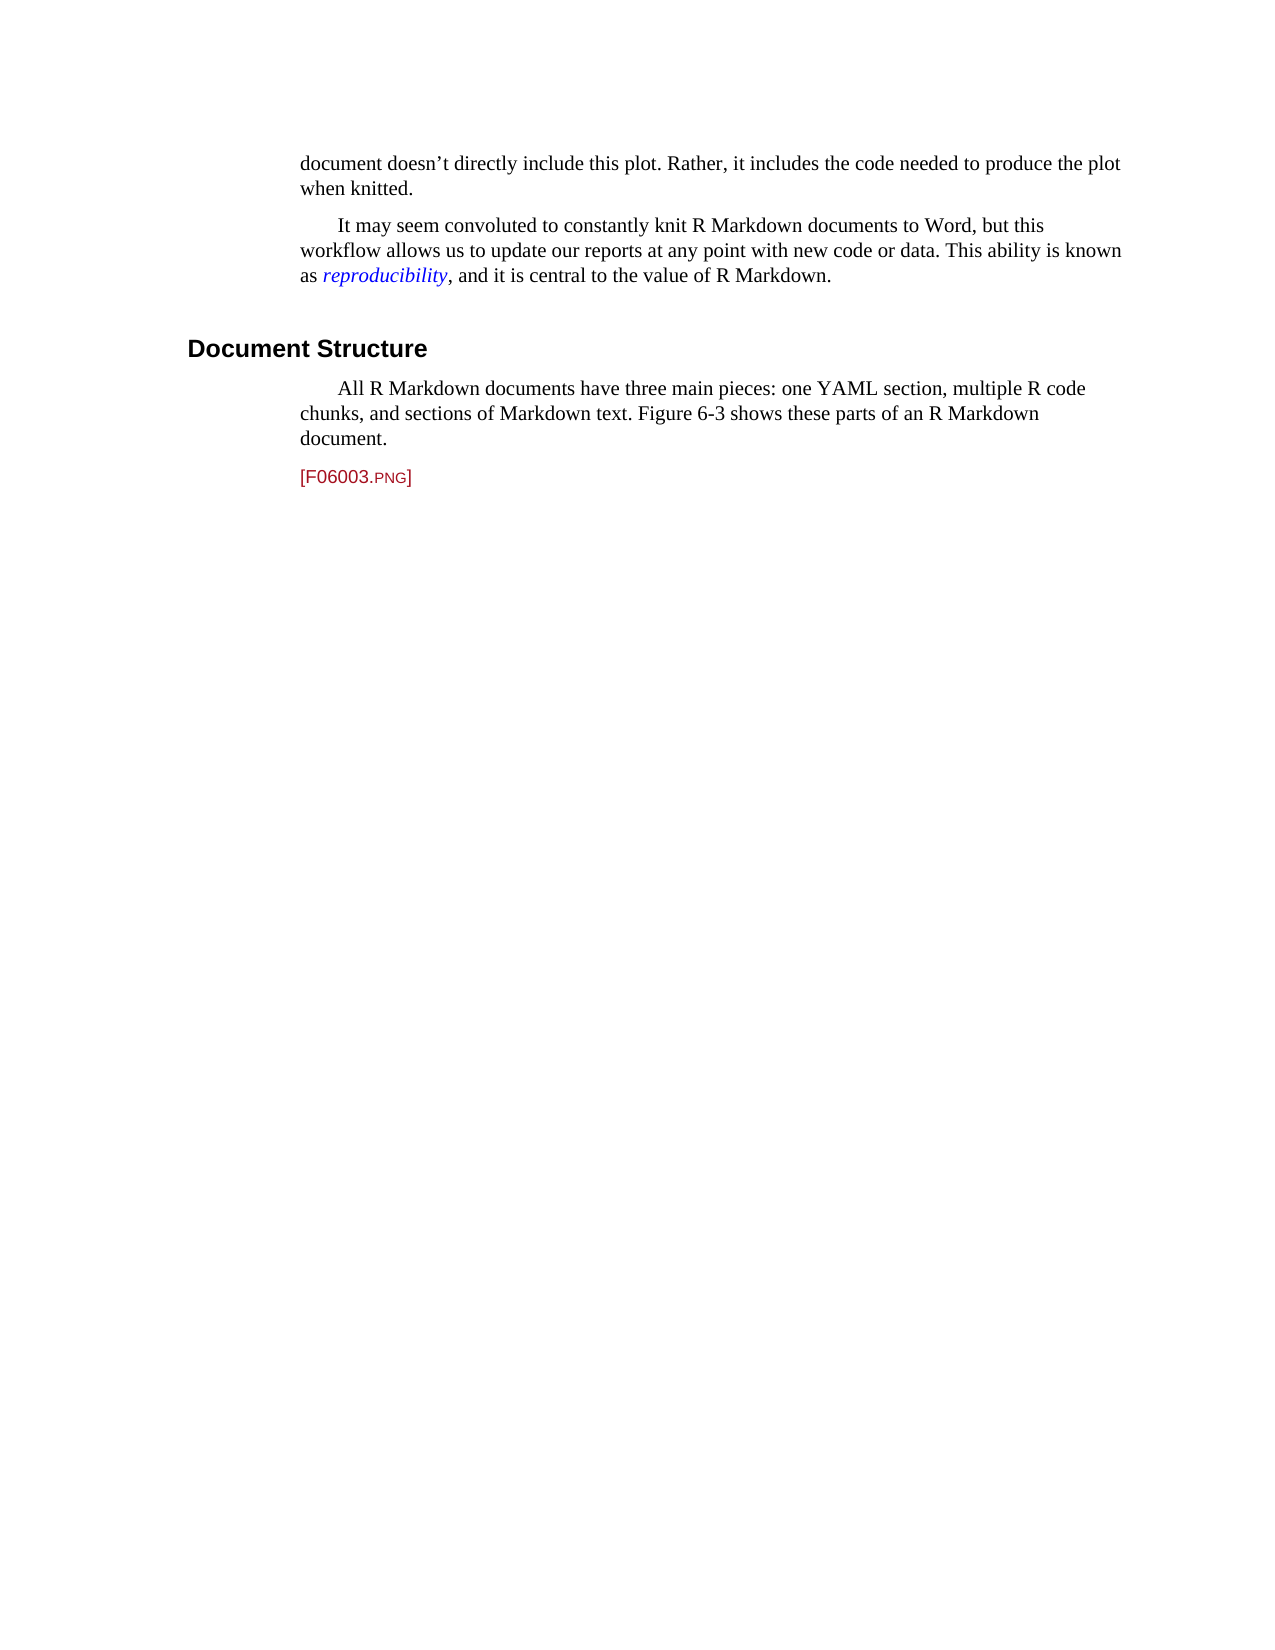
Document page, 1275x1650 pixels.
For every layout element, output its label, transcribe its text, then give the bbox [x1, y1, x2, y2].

text It may seem convoluted to constantly knit R Markdown documents to Word, but this workflow allows us to update our reports at any point with new code or data. This ability is known as reproducibility, and it is central to the value of R Markdown. [300, 212, 1125, 287]
text All R Markdown documents have three main pieces: one YAML section, multiple R code chunks, and sections of Markdown text. Figure 6-3 shows these parts of an R Markdown document. [300, 375, 1125, 450]
text [F06003.png] [300, 462, 1125, 487]
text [300, 150, 1125, 200]
text Document Structure [187, 331, 1125, 362]
